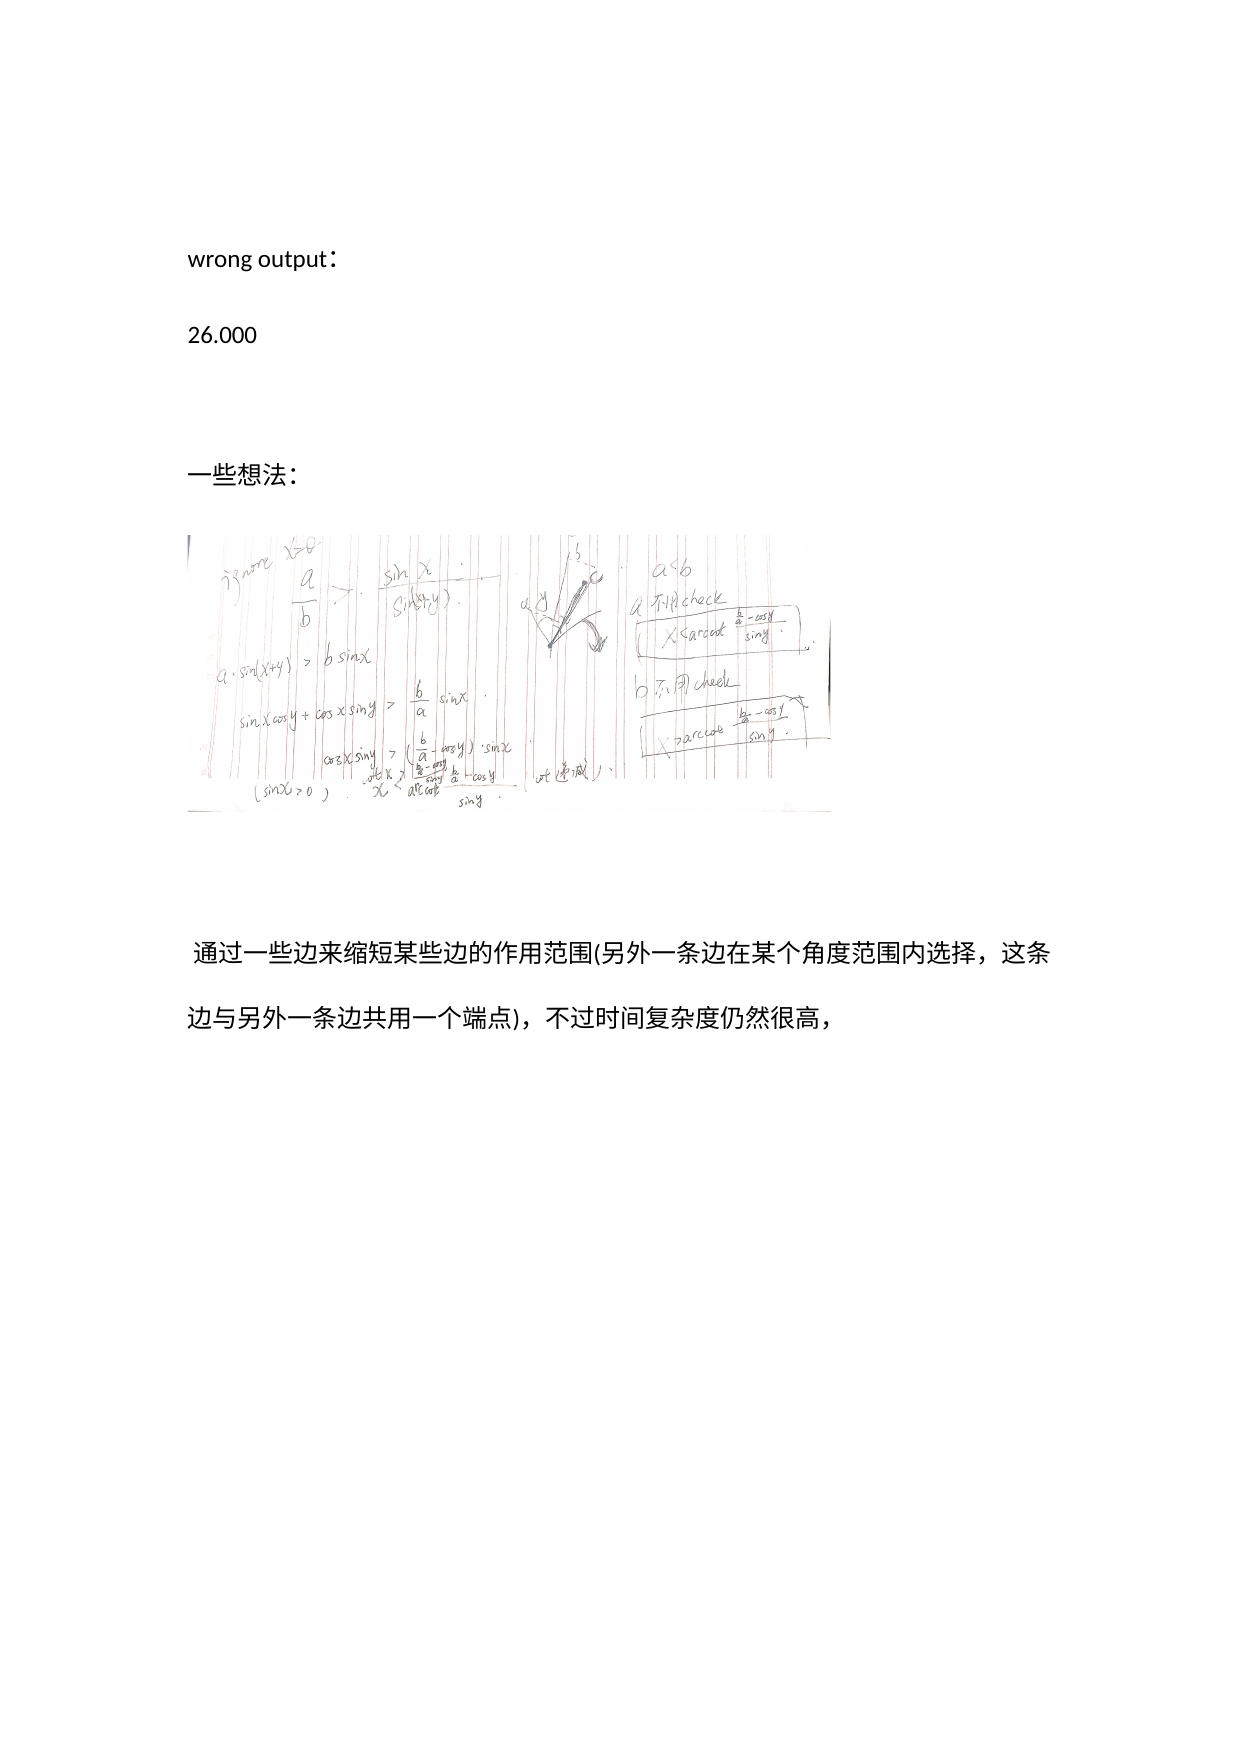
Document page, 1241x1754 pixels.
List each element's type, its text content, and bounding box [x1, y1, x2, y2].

text 26.000 [187, 318, 1053, 350]
picture [187, 535, 831, 812]
text 通过一些边来缩短某些边的作用范围(另外一条边在某个角度范围内选择，这条边与另外一条边共用一个端点)，不过时间复杂度仍然很高， [187, 919, 1053, 1049]
text wrong output： [187, 224, 1053, 289]
text 一些想法： [187, 441, 1053, 506]
